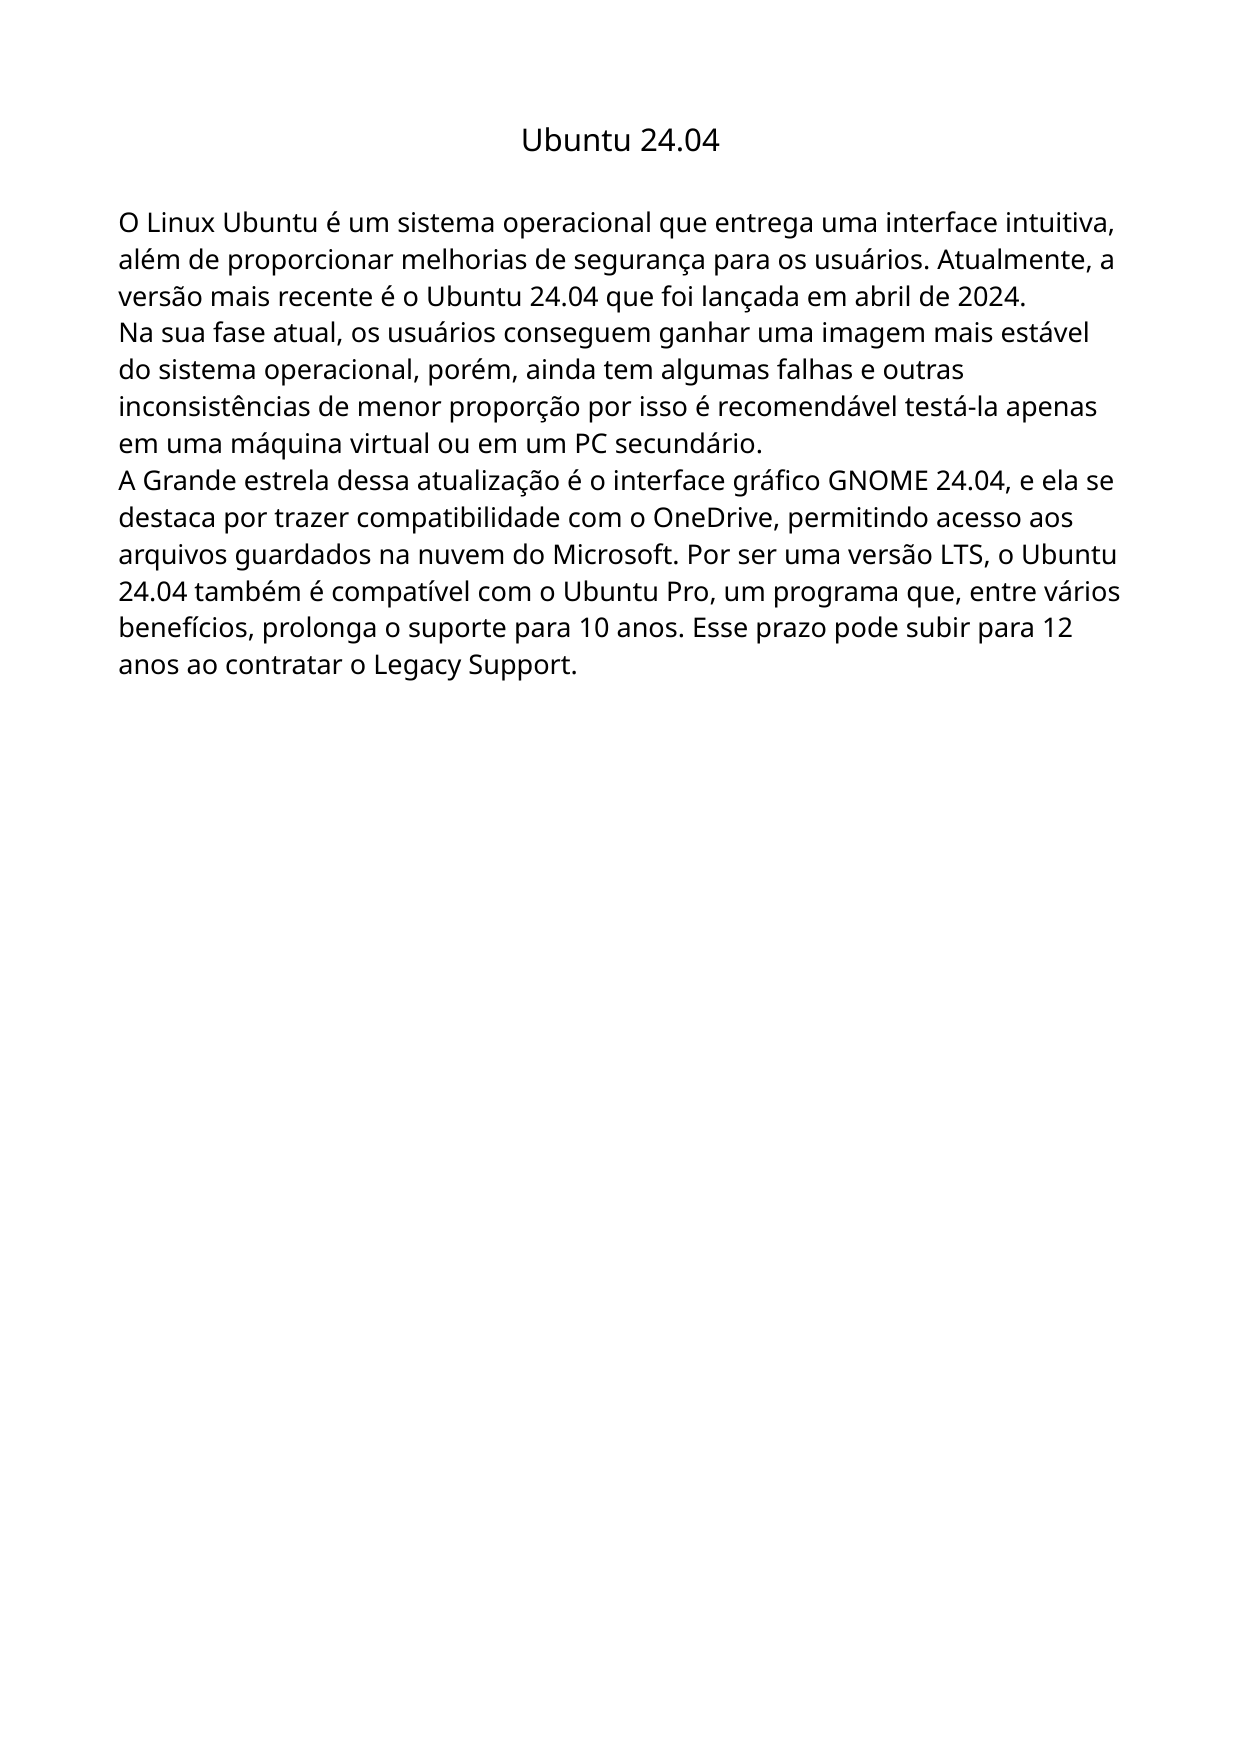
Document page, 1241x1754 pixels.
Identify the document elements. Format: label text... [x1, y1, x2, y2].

text Na sua fase atual, os usuários conseguem ganhar uma imagem mais estável do sistema operacional, porém, ainda tem algumas falhas e outras inconsistências de menor proporção por isso é recomendável testá-la apenas em uma máquina virtual ou em um PC secundário. [118, 314, 1122, 461]
text A Grande estrela dessa atualização é o interface gráfico GNOME 24.04, e ela se destaca por trazer compatibilidade com o OneDrive, permitindo acesso aos arquivos guardados na nuvem do Microsoft. Por ser uma versão LTS, o Ubuntu 24.04 também é compatível com o Ubuntu Pro, um programa que, entre vários benefícios, prolonga o suporte para 10 anos. Esse prazo pode subir para 12 anos ao contratar o Legacy Support. [118, 461, 1122, 683]
text O Linux Ubuntu é um sistema operacional que entrega uma interface intuitiva, além de proporcionar melhorias de segurança para os usuários. Atualmente, a versão mais recente é o Ubuntu 24.04 que foi lançada em abril de 2024. [118, 203, 1122, 314]
text Ubuntu 24.04 [118, 118, 1122, 161]
